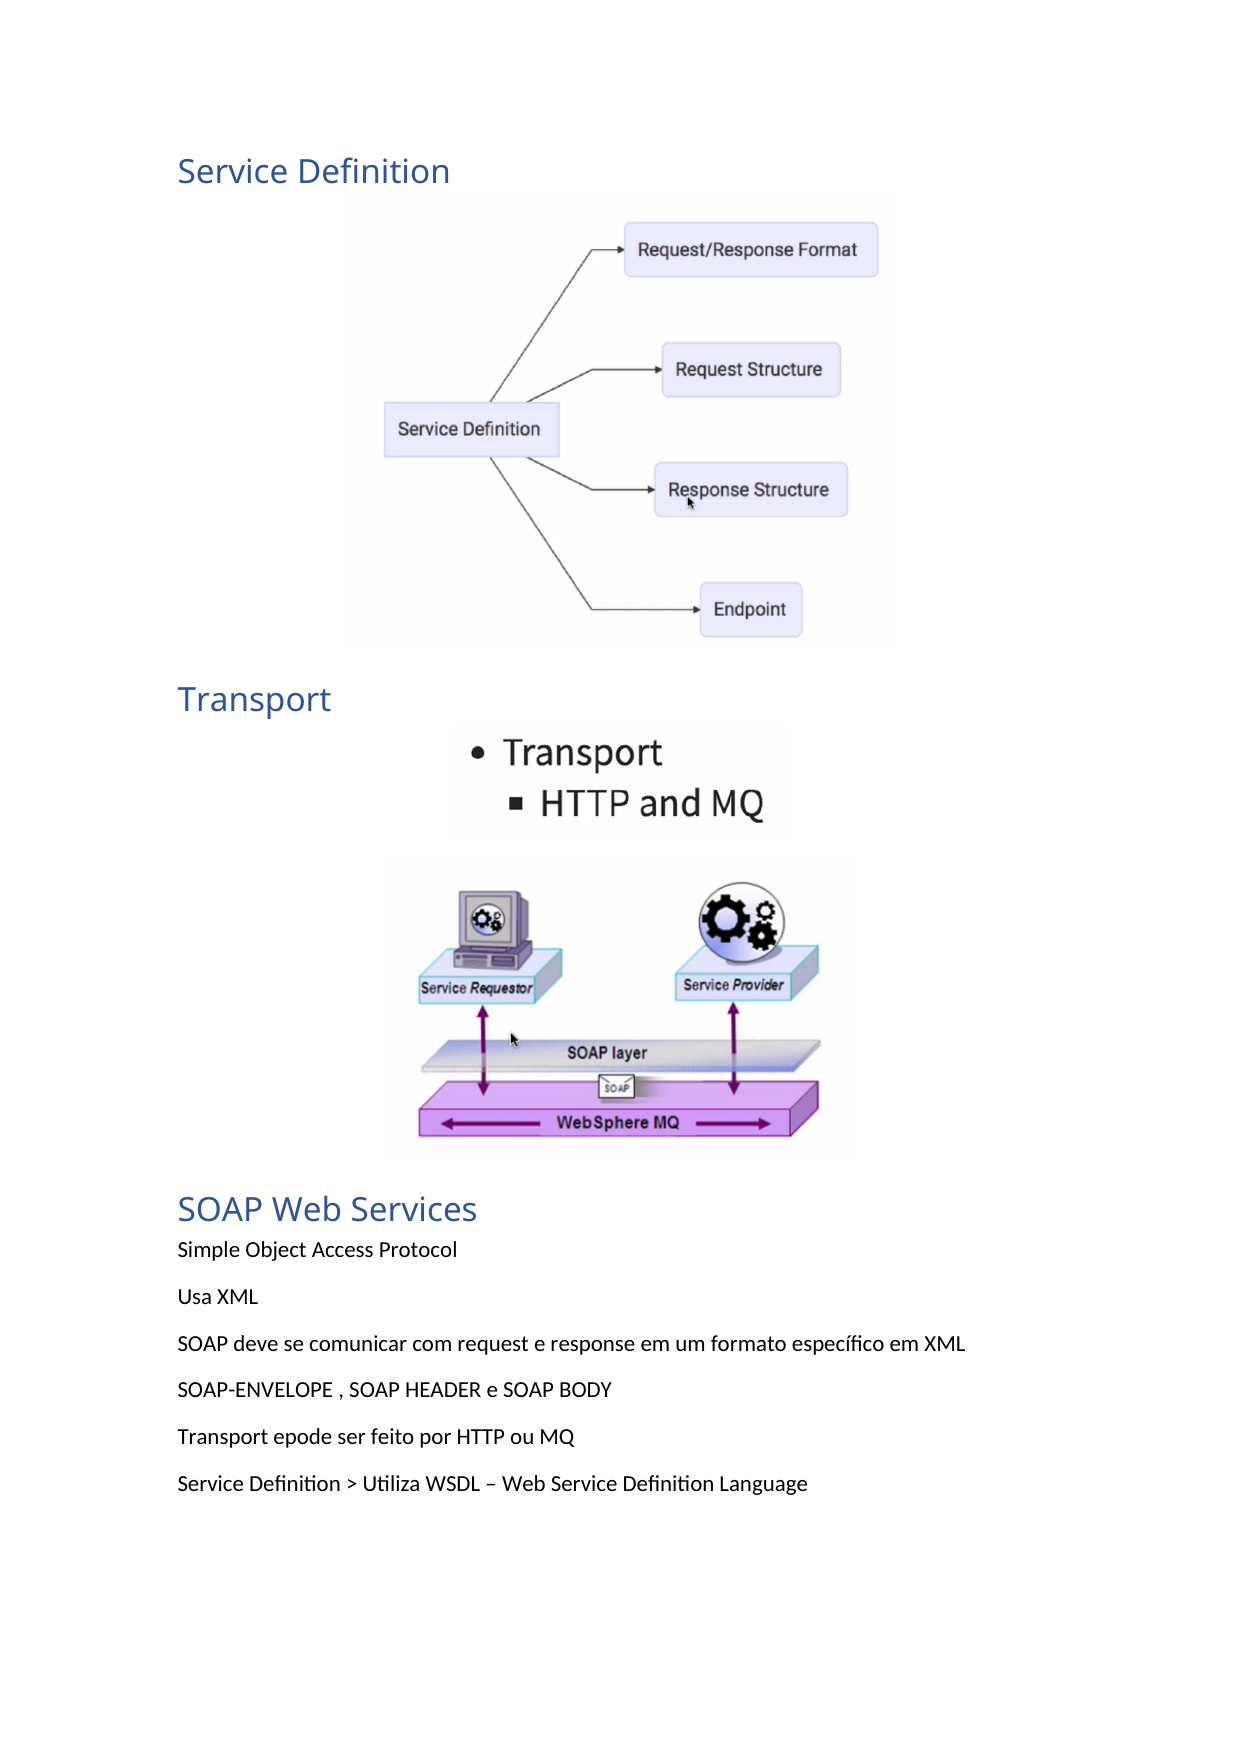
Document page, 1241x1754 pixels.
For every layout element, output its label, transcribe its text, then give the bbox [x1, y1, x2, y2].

subtitle SOAP Web Services [177, 1186, 1063, 1231]
text Usa XML [177, 1282, 1063, 1310]
text SOAP deve se comunicar com request e response em um formato específico em XML [177, 1329, 1063, 1357]
text SOAP-ENVELOPE , SOAP HEADER e SOAP BODY [177, 1376, 1063, 1403]
picture [341, 196, 899, 649]
text Transport epode ser feito por HTTP ou MQ [177, 1422, 1063, 1450]
picture [387, 858, 853, 1159]
picture [450, 724, 790, 840]
subtitle Service Definition [177, 148, 1063, 193]
subtitle Transport [177, 676, 1063, 721]
text Service Definition > Utiliza WSDL – Web Service Definition Language [177, 1469, 1063, 1497]
text Simple Object Access Protocol [177, 1235, 1063, 1263]
